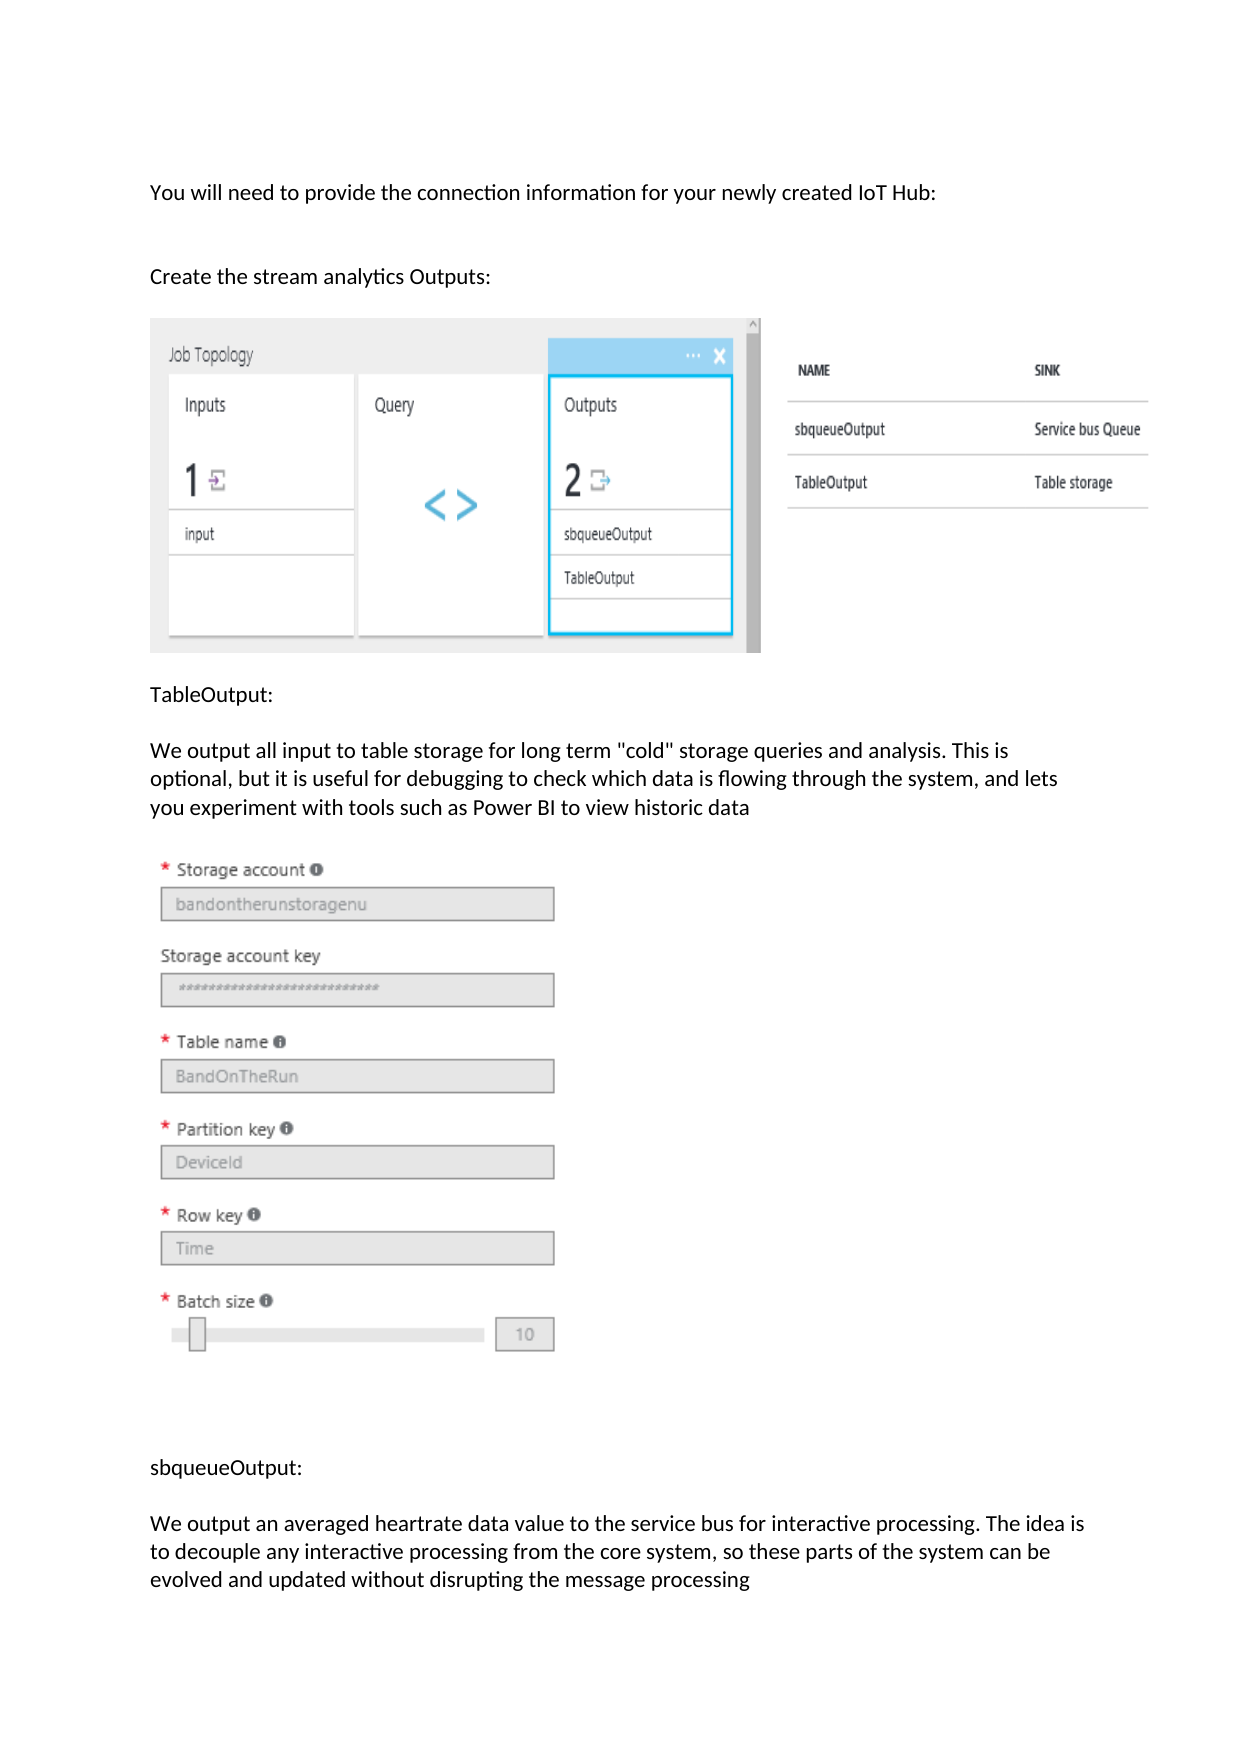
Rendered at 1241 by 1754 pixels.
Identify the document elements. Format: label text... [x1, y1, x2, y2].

text We output an averaged heartrate data value to the service bus for interactive processing. The idea is to decouple any interactive processing from the core system, so these parts of the system can be evolved and updated without disrupting the message processing [150, 1509, 1090, 1593]
text You will need to provide the connection information for your newly created IoT Hub: [150, 178, 1090, 206]
picture [150, 848, 569, 1369]
text Create the stream analytics Outputs: [150, 262, 1090, 290]
picture [150, 318, 1149, 653]
text We output all input to table storage for long term "cold" storage queries and analysis. This is optional, but it is useful for debugging to check which data is flowing through the system, and lets you experiment with tools such as Power BI to view historic data [150, 737, 1090, 821]
text TableOutput: [150, 681, 1090, 708]
text sbqueueOutput: [150, 1453, 1090, 1481]
